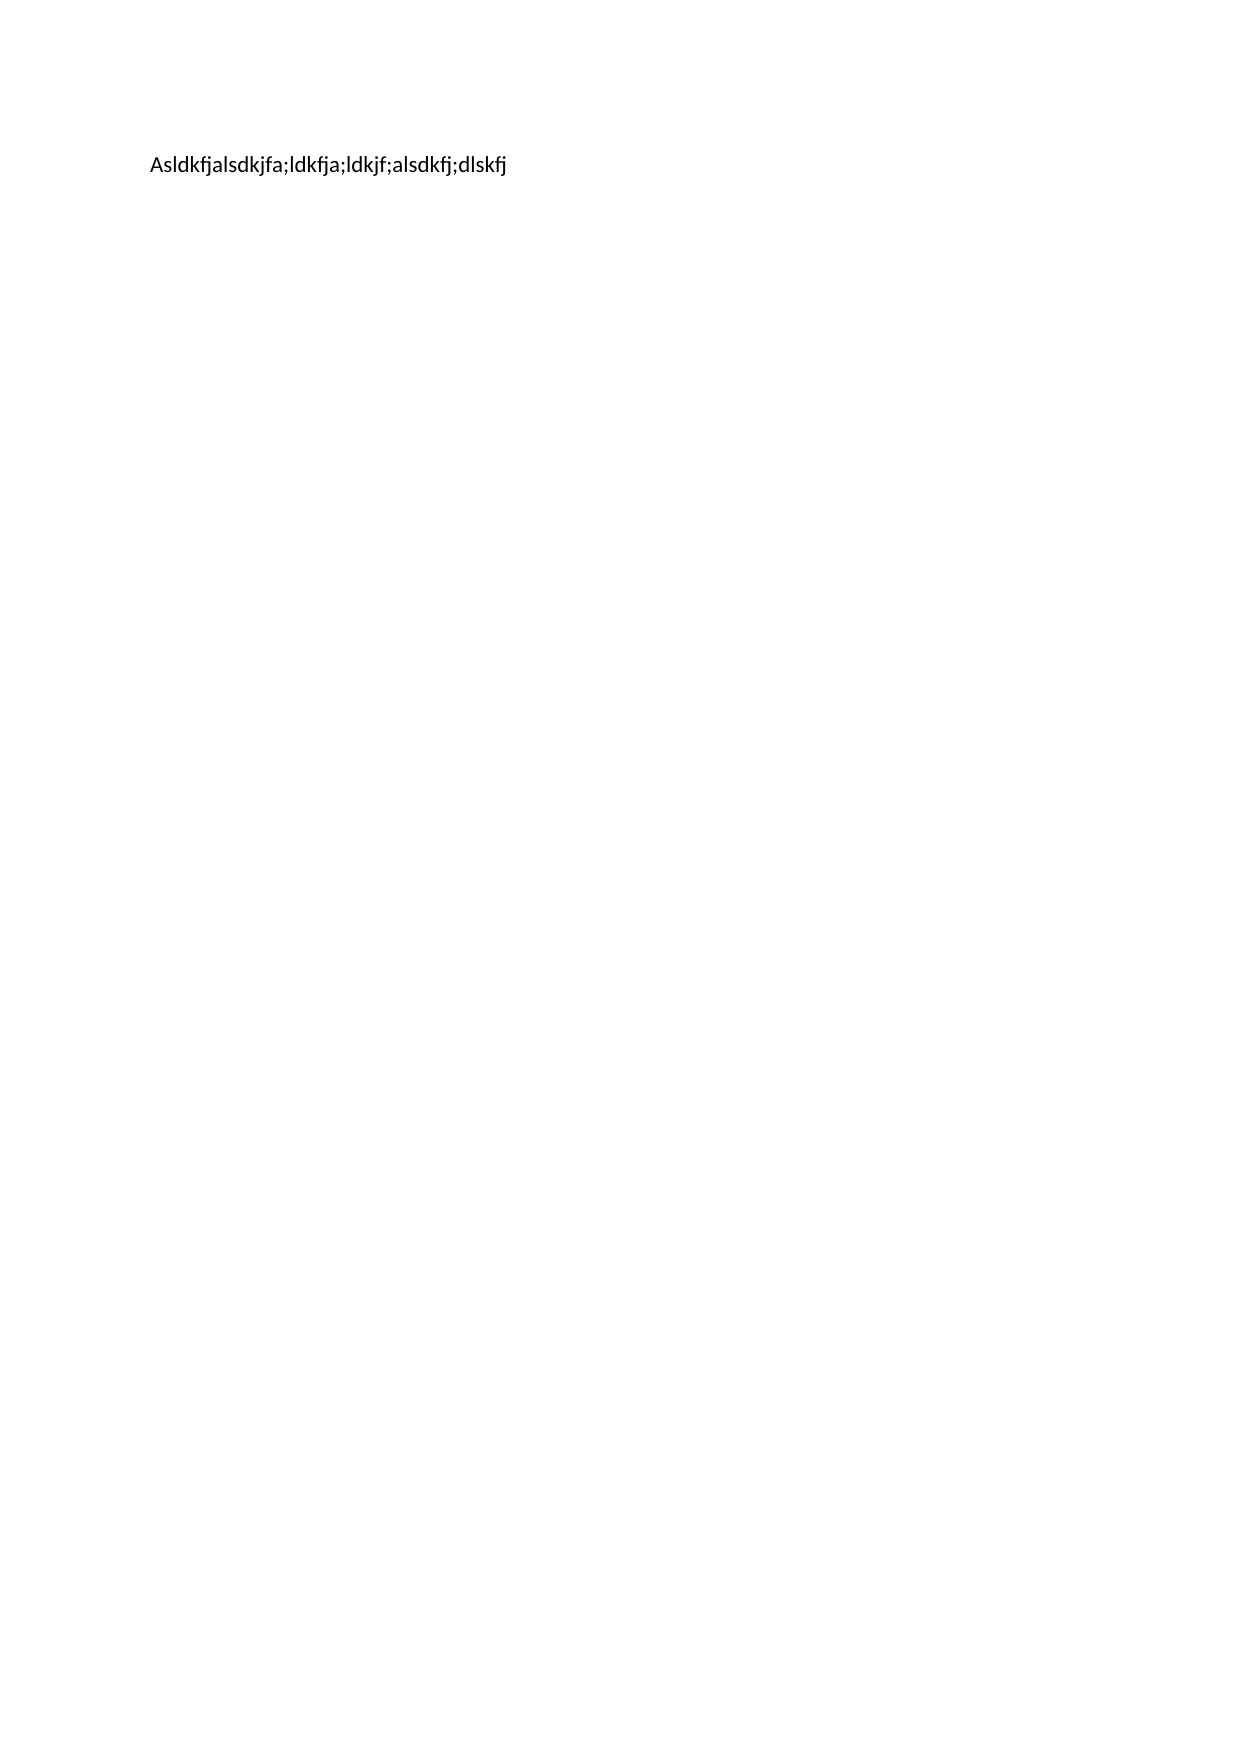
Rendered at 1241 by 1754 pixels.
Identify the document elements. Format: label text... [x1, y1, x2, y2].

text Asldkfjalsdkjfa;ldkfja;ldkjf;alsdkfj;dlskfj [150, 150, 1090, 178]
